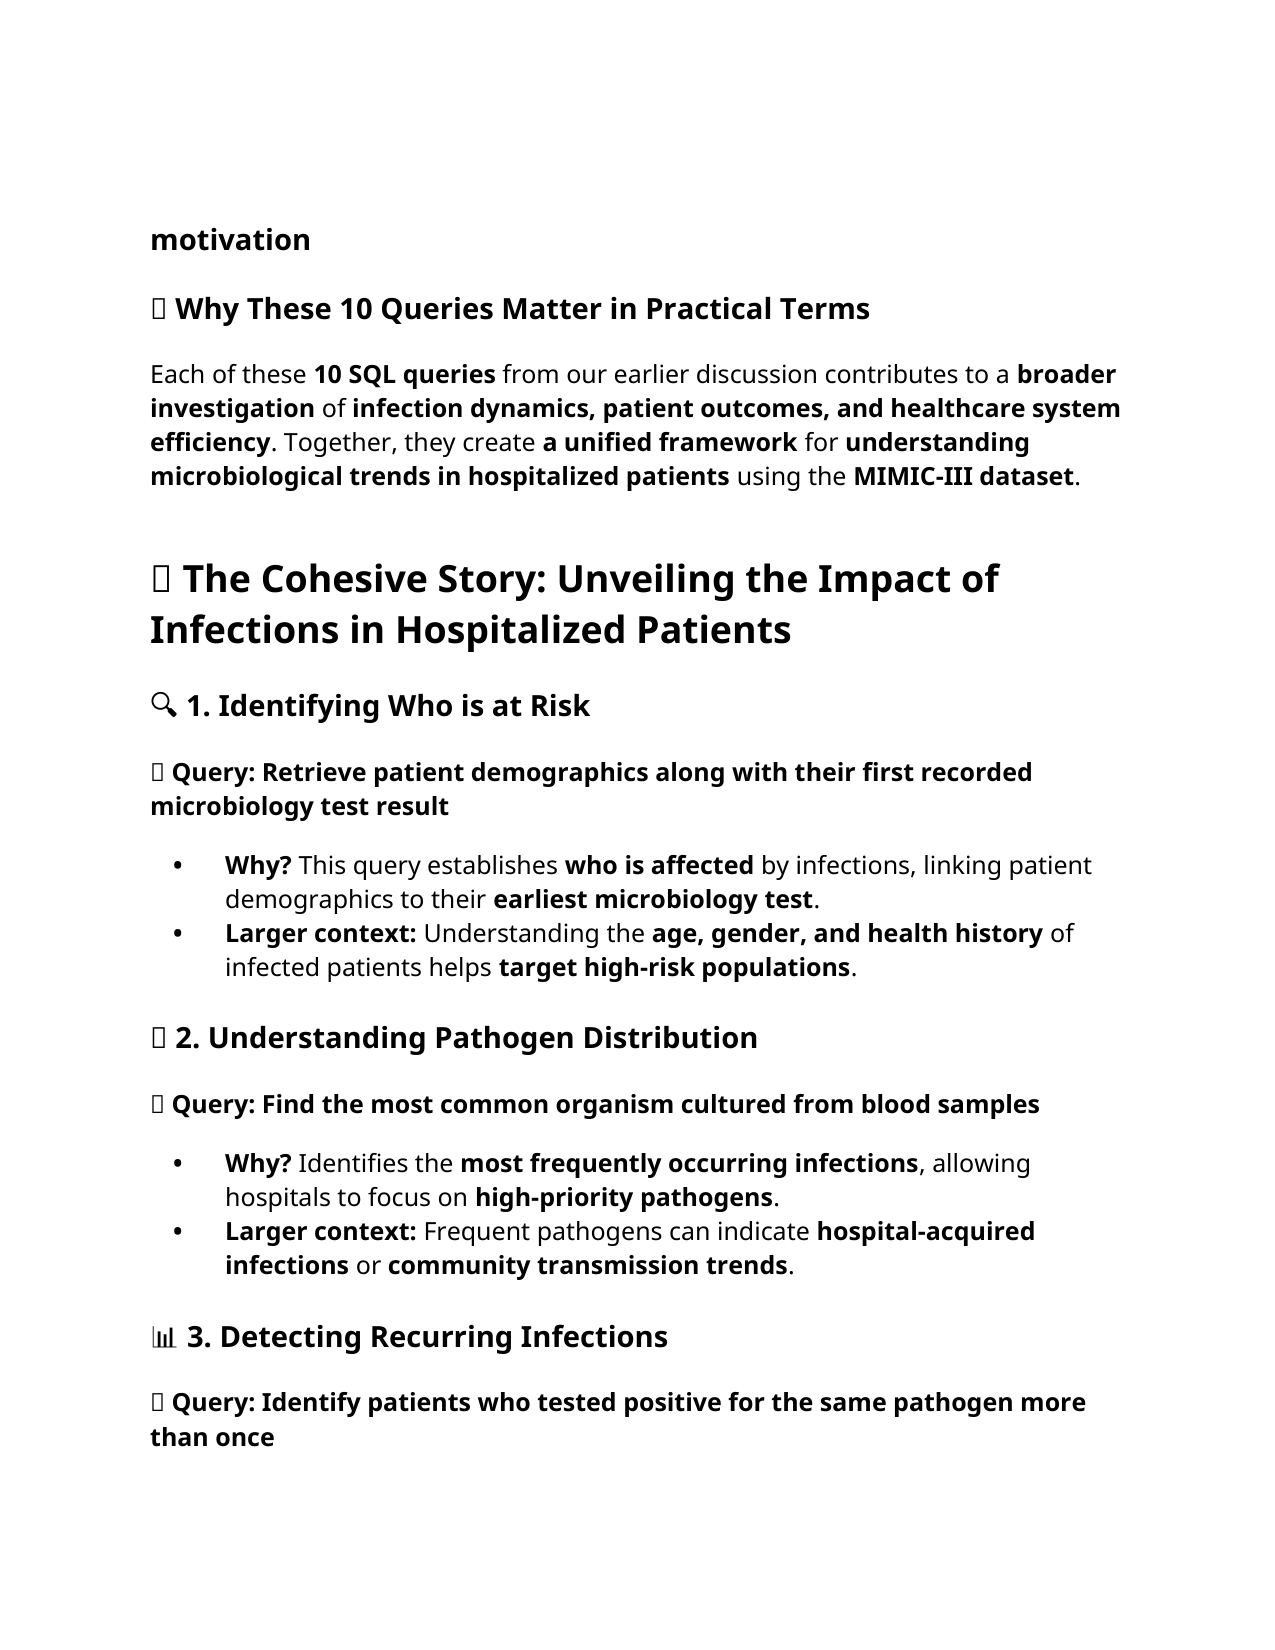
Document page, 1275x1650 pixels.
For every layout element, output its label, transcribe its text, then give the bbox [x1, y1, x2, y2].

text 🔍 1. Identifying Who is at Risk [150, 685, 1125, 725]
text 🦠 2. Understanding Pathogen Distribution [150, 1018, 1125, 1057]
text 📌 Why These 10 Queries Matter in Practical Terms [150, 288, 1125, 328]
text motivation [150, 219, 1125, 259]
text 📌 Query: Retrieve patient demographics along with their first recorded microbiology test result [150, 754, 1125, 822]
text 📊 3. Detecting Recurring Infections [150, 1316, 1125, 1356]
list Why? This query establishes who is affected by infections, linking patient demographics to their earliest microbiology test. [173, 847, 1125, 916]
list Why? Identifies the most frequently occurring infections, allowing hospitals to focus on high-priority pathogens. [173, 1146, 1125, 1214]
text 📌 Query: Identify patients who tested positive for the same pathogen more than once [150, 1385, 1125, 1453]
list Larger context: Frequent pathogens can indicate hospital-acquired infections or community transmission trends. [173, 1214, 1125, 1282]
text 📌 Query: Find the most common organism cultured from blood samples [150, 1087, 1125, 1121]
text 🧵 The Cohesive Story: Unveiling the Impact of Infections in Hospitalized Patients [150, 552, 1125, 654]
text Each of these 10 SQL queries from our earlier discussion contributes to a broader investigation of infection dynamics, patient outcomes, and healthcare system efficiency. Together, they create a unified framework for understanding microbiological trends in hospitalized patients using the MIMIC-III dataset. [150, 357, 1125, 493]
list Larger context: Understanding the age, gender, and health history of infected patients helps target high-risk populations. [173, 916, 1125, 984]
